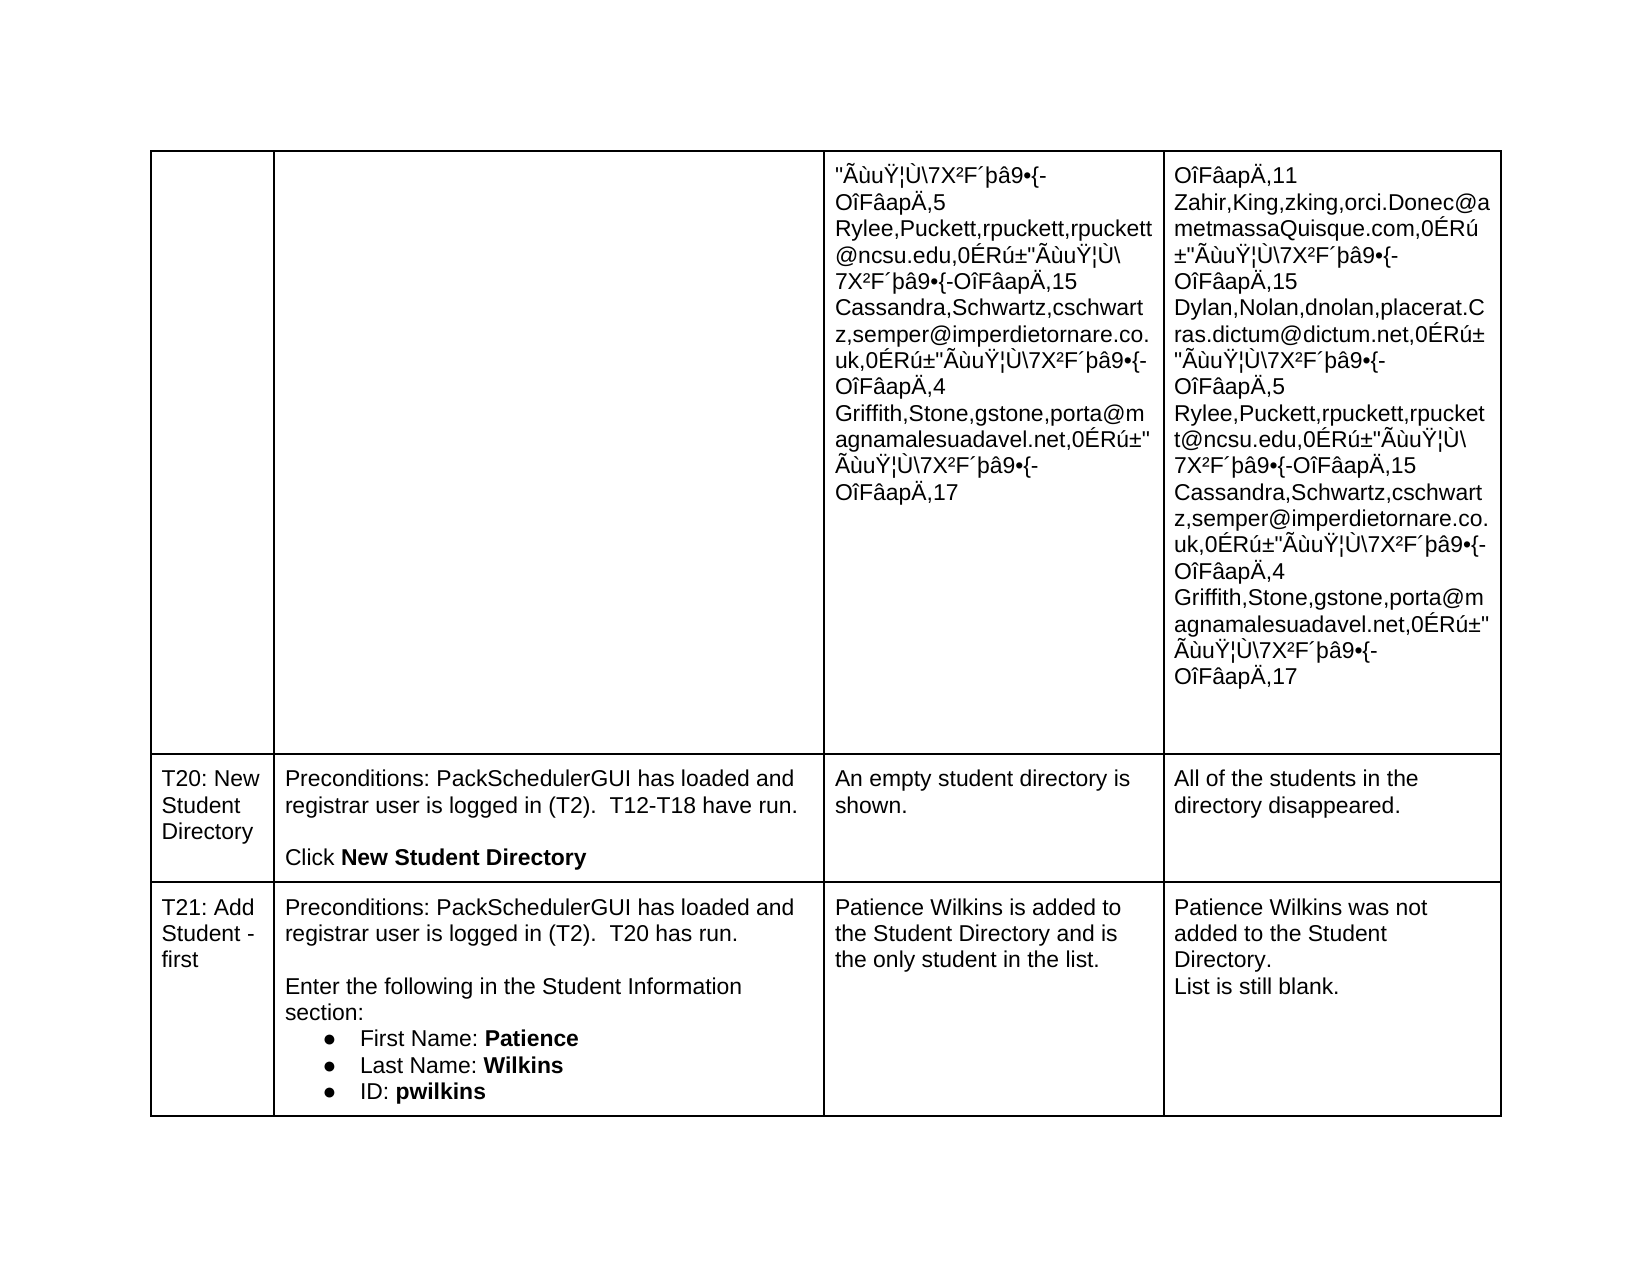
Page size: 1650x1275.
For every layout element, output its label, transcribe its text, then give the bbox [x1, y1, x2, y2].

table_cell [152, 883, 273, 1115]
table_cell Preconditions: PackSchedulerGUI has loaded and registrar user is logged in (T2). T12-T18 have run. Click New Student Directory [275, 755, 823, 881]
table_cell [152, 152, 273, 753]
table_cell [1165, 152, 1500, 753]
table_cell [275, 152, 823, 753]
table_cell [825, 883, 1163, 1115]
table_cell All of the students in the directory disappeared. [1165, 755, 1500, 881]
table_cell An empty student directory is shown. [825, 755, 1163, 881]
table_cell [825, 152, 1163, 753]
table_cell T20: New Student Directory [152, 755, 273, 881]
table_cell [275, 883, 823, 1115]
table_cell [1165, 883, 1500, 1115]
